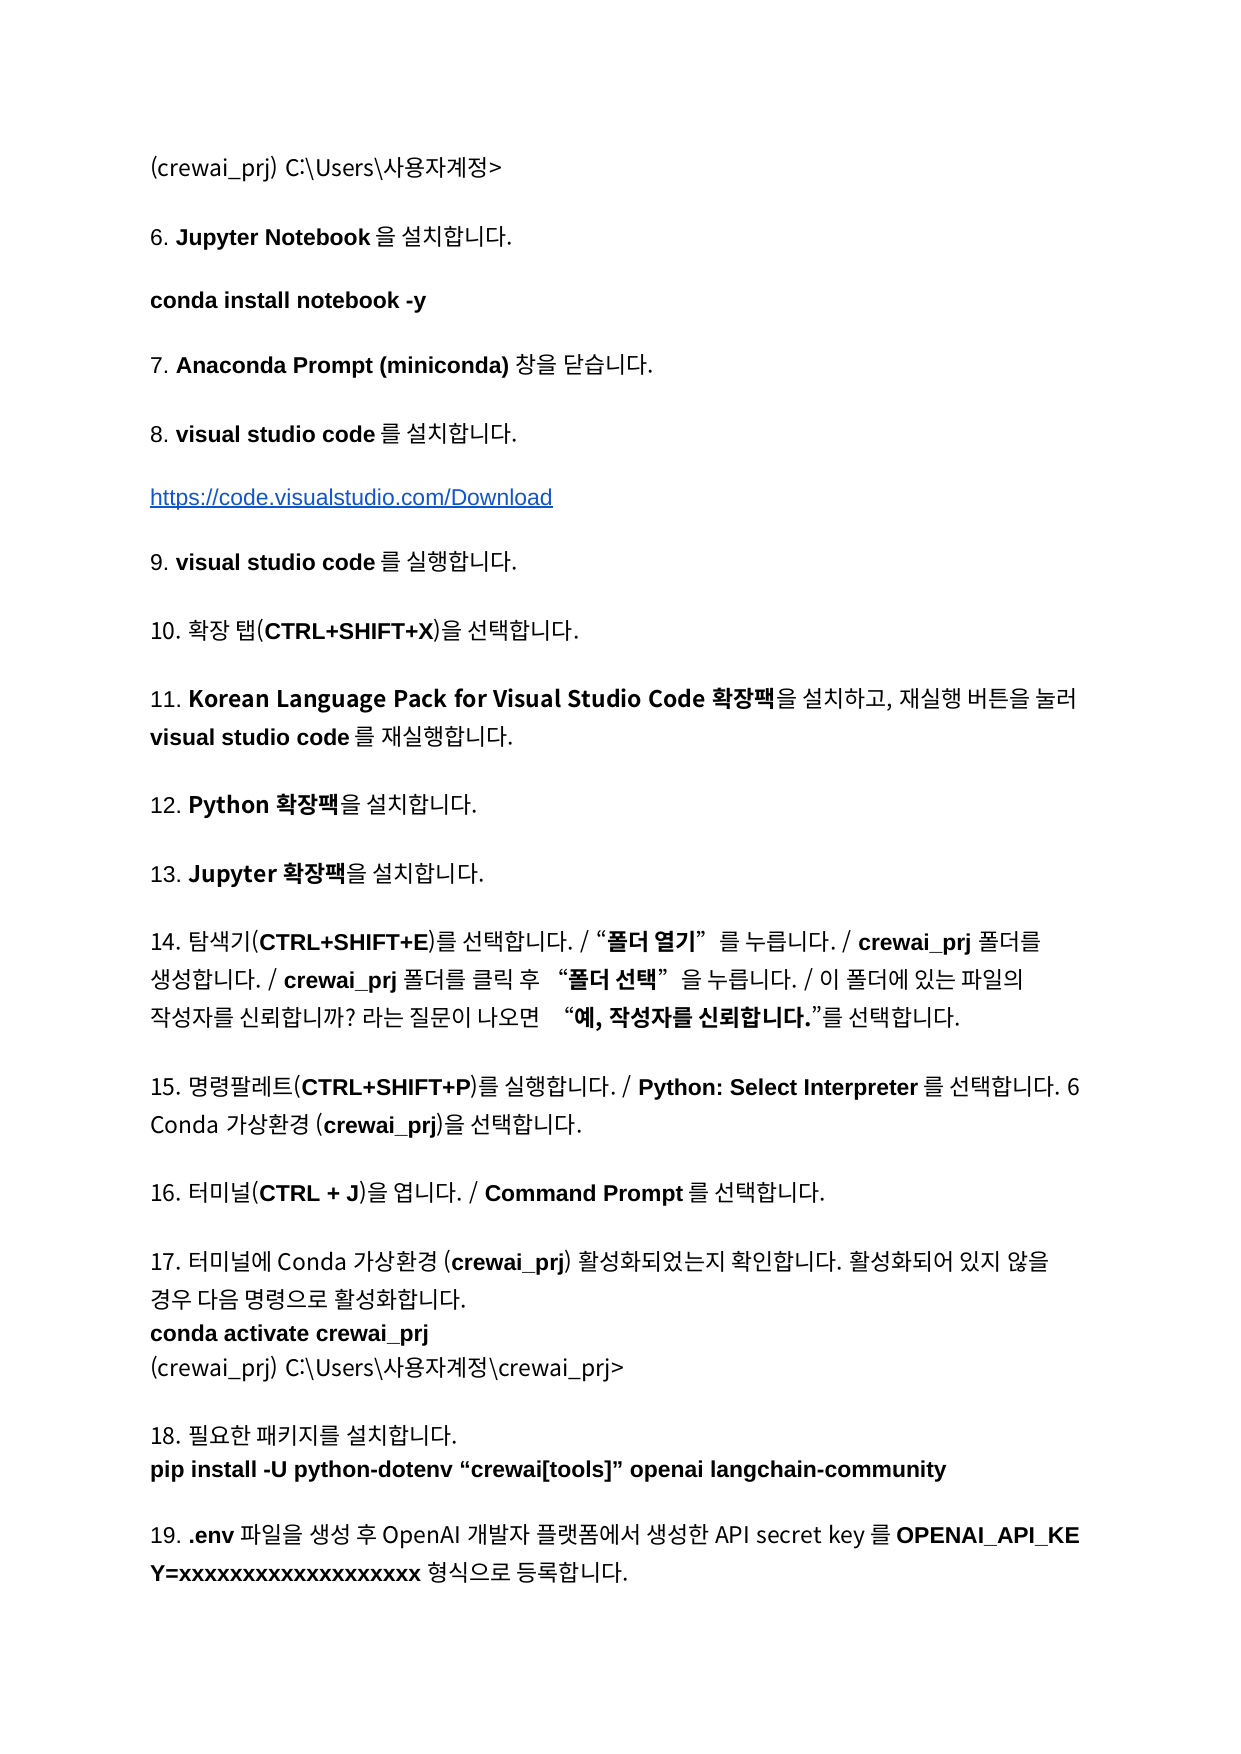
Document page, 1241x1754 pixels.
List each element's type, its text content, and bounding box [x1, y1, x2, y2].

text 7. Anaconda Prompt (miniconda) 창을 닫습니다. [150, 347, 1090, 380]
text 16. 터미널(CTRL + J)을 엽니다. / Command Prompt를 선택합니다. [150, 1175, 1090, 1208]
text 15. 명령팔레트(CTRL+SHIFT+P)를 실행합니다. / Python: Select Interpreter를 선택합니다. 6 Conda 가상환경 (crewai_prj)을 선택합니다. [150, 1068, 1090, 1140]
text 14. 탐색기(CTRL+SHIFT+E)를 선택합니다. / “폴더 열기”를 누릅니다. / crewai_prj 폴더를 생성합니다. / crewai_prj 폴더를 클릭 후 “폴더 선택”을 누릅니다. / 이 폴더에 있는 파일의 작성자를 신뢰합니까? 라는 질문이 나오면 “예, 작성자를 신뢰합니다.”를 선택합니다. [150, 924, 1090, 1033]
text 11. Korean Language Pack for Visual Studio Code 확장팩을 설치하고, 재실행 버튼을 눌러 visual studio code를 재실행합니다. [150, 681, 1090, 752]
text https://code.visualstudio.com/Download [150, 484, 1090, 510]
text conda activate crewai_prj [150, 1319, 1090, 1346]
text 9. visual studio code를 실행합니다. [150, 544, 1090, 577]
text pip install -U python-dotenv “crewai[tools]” openai langchain-community [150, 1456, 1090, 1483]
text 18. 필요한 패키지를 설치합니다. [150, 1418, 1090, 1451]
text 17. 터미널에 Conda 가상환경 (crewai_prj) 활성화되었는지 확인합니다. 활성화되어 있지 않을 경우 다음 명령으로 활성화합니다. [150, 1243, 1090, 1315]
text (crewai_prj) C:\Users\사용자계정> [150, 150, 1090, 183]
text 8. visual studio code를 설치합니다. [150, 415, 1090, 449]
text 19. .env 파일을 생성 후 OpenAI 개발자 플랫폼에서 생성한 API secret key를 OPENAI_API_KEY=xxxxxxxxxxxxxxxxxxx 형식으로 등록합니다. [150, 1517, 1090, 1588]
text 12. Python 확장팩을 설치합니다. [150, 787, 1090, 821]
text (crewai_prj) C:\Users\사용자계정\crewai_prj> [150, 1350, 1090, 1383]
text 10. 확장 탭(CTRL+SHIFT+X)을 선택합니다. [150, 612, 1090, 646]
text 13. Jupyter 확장팩을 설치합니다. [150, 856, 1090, 889]
text conda install notebook -y [150, 287, 1090, 313]
text 6. Jupyter Notebook을 설치합니다. [150, 218, 1090, 252]
